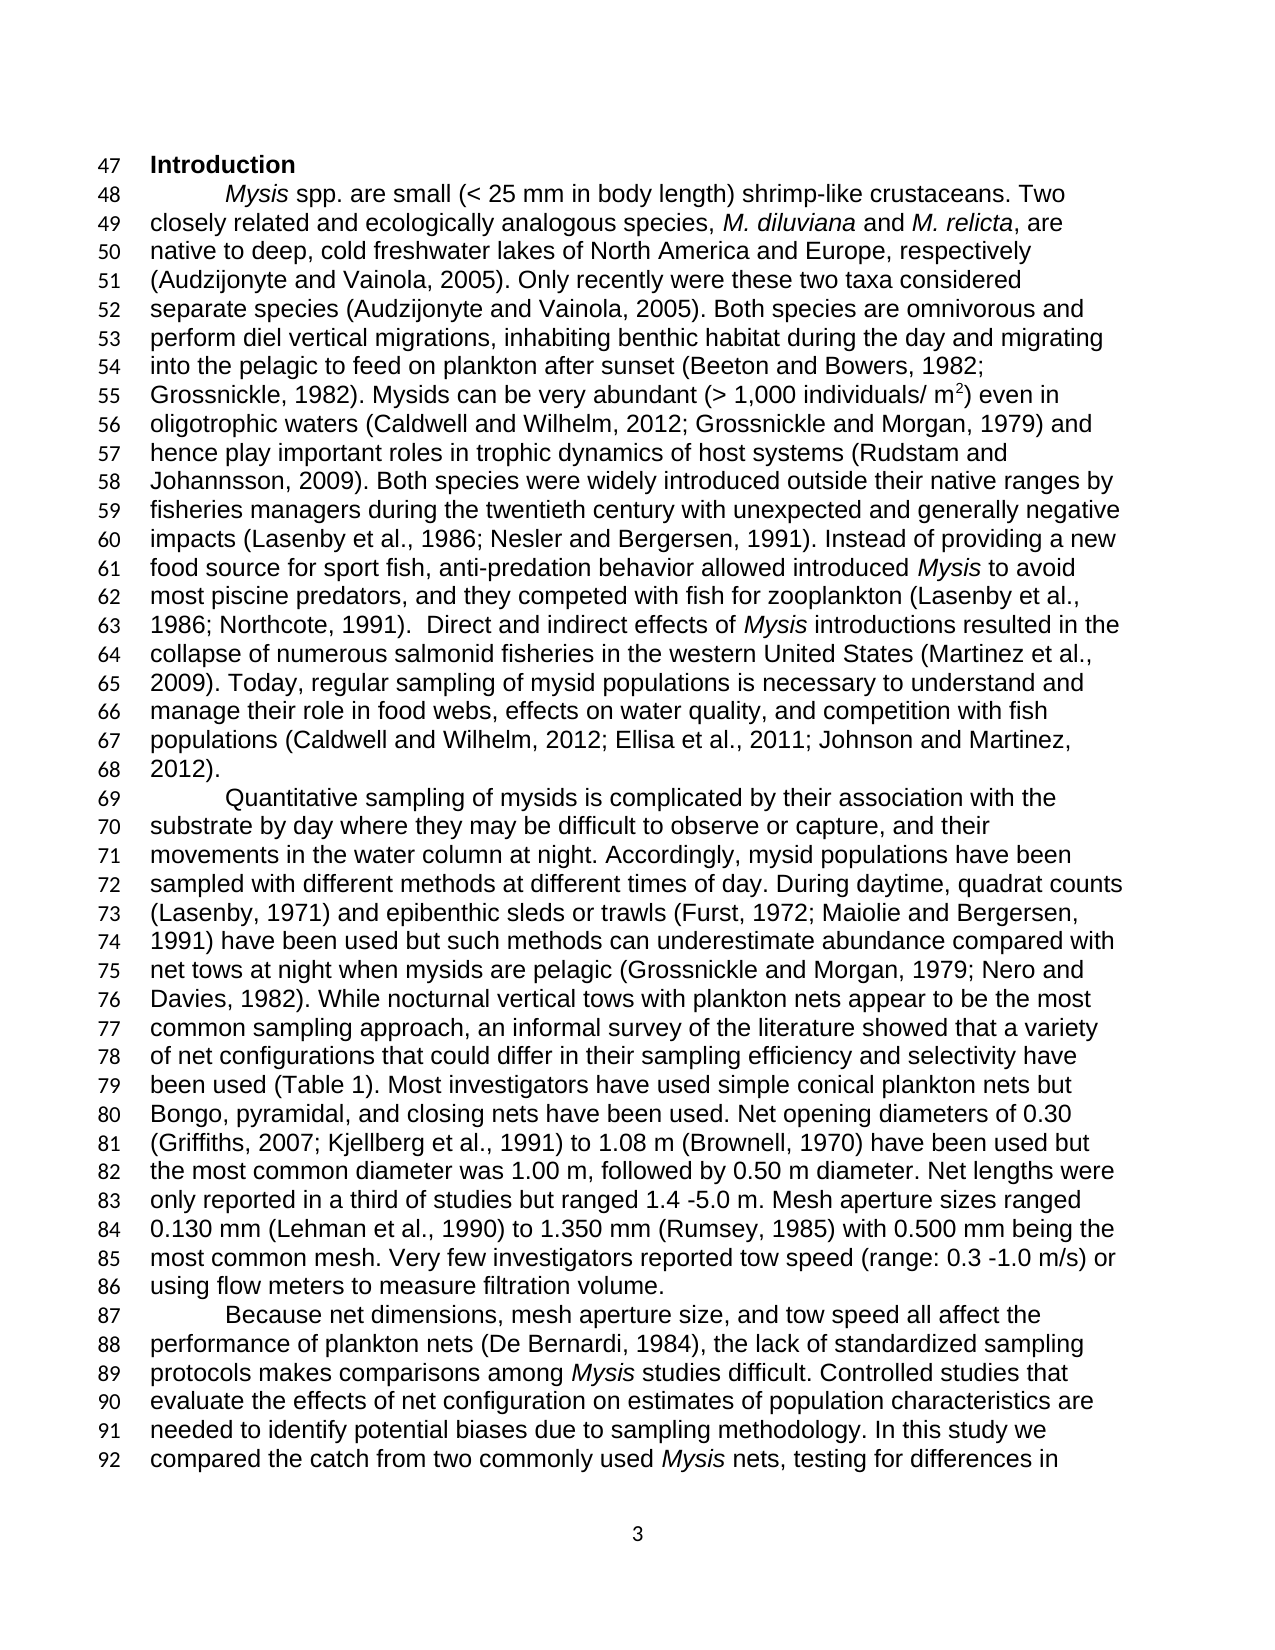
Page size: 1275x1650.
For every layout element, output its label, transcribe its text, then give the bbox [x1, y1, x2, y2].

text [150, 1300, 1125, 1472]
text Introduction [150, 150, 1125, 179]
text Quantitative sampling of mysids is complicated by their association with the substrate by day where they may be difficult to observe or capture, and their movements in the water column at night. Accordingly, mysid populations have been sampled with different methods at different times of day. During daytime, quadrat counts (Lasenby, 1971) and epibenthic sleds or trawls (Furst, 1972; Maiolie and Bergersen, 1991) have been used but such methods can underestimate abundance compared with net tows at night when mysids are pelagic (Grossnickle and Morgan, 1979; Nero and Davies, 1982). While nocturnal vertical tows with plankton nets appear to be the most common sampling approach, an informal survey of the literature showed that a variety of net configurations that could differ in their sampling efficiency and selectivity have been used (Table 1). Most investigators have used simple conical plankton nets but Bongo, pyramidal, and closing nets have been used. Net opening diameters of 0.30 (Griffiths, 2007; Kjellberg et al., 1991) to 1.08 m (Brownell, 1970) have been used but the most common diameter was 1.00 m, followed by 0.50 m diameter. Net lengths were only reported in a third of studies but ranged 1.4 -5.0 m. Mesh aperture sizes ranged 0.130 mm (Lehman et al., 1990) to 1.350 mm (Rumsey, 1985) with 0.500 mm being the most common mesh. Very few investigators reported tow speed (range: 0.3 -1.0 m/s) or using flow meters to measure filtration volume. [150, 782, 1125, 1300]
text Mysis spp. are small (< 25 mm in body length) shrimp-like crustaceans. Two closely related and ecologically analogous species, M. diluviana and M. relicta, are native to deep, cold freshwater lakes of North America and Europe, respectively (Audzijonyte and Vainola, 2005). Only recently were these two taxa considered separate species (Audzijonyte and Vainola, 2005). Both species are omnivorous and perform diel vertical migrations, inhabiting benthic habitat during the day and migrating into the pelagic to feed on plankton after sunset (Beeton and Bowers, 1982; Grossnickle, 1982). Mysids can be very abundant (> 1,000 individuals/ m2) even in oligotrophic waters (Caldwell and Wilhelm, 2012; Grossnickle and Morgan, 1979) and hence play important roles in trophic dynamics of host systems (Rudstam and Johannsson, 2009). Both species were widely introduced outside their native ranges by fisheries managers during the twentieth century with unexpected and generally negative impacts (Lasenby et al., 1986; Nesler and Bergersen, 1991). Instead of providing a new food source for sport fish, anti-predation behavior allowed introduced Mysis to avoid most piscine predators, and they competed with fish for zooplankton (Lasenby et al., 1986; Northcote, 1991). Direct and indirect effects of Mysis introductions resulted in the collapse of numerous salmonid fisheries in the western United States (Martinez et al., 2009). Today, regular sampling of mysid populations is necessary to understand and manage their role in food webs, effects on water quality, and competition with fish populations (Caldwell and Wilhelm, 2012; Ellisa et al., 2011; Johnson and Martinez, 2012). [150, 179, 1125, 782]
